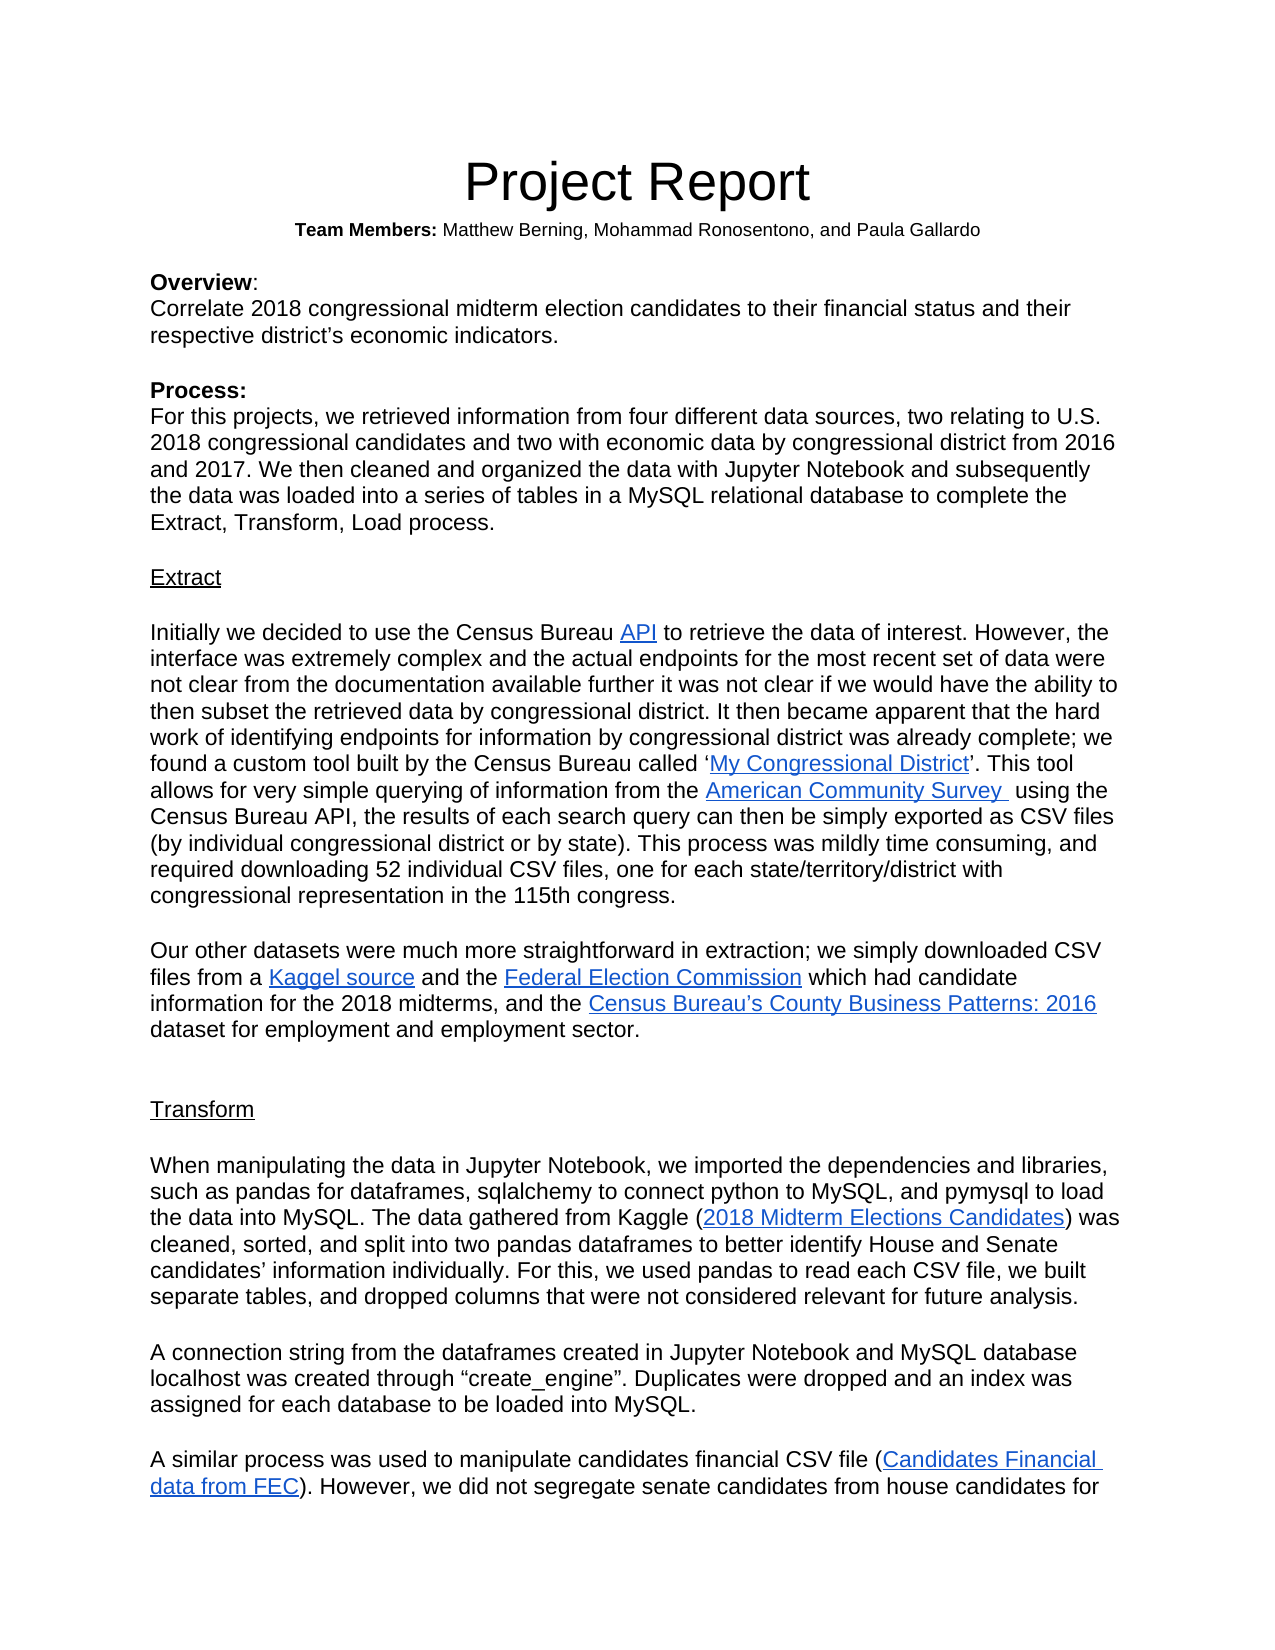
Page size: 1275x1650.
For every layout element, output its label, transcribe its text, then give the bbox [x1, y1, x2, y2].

text Our other datasets were much more straightforward in extraction; we simply downloaded CSV files from a Kaggel source and the Federal Election Commission which had candidate information for the 2018 midterms, and the Census Bureau’s County Business Patterns: 2016 dataset for employment and employment sector. [150, 937, 1125, 1043]
text Extract [150, 563, 1125, 590]
text Transform [150, 1096, 1125, 1123]
text Initially we decided to use the Census Bureau API to retrieve the data of interest. However, the interface was extremely complex and the actual endpoints for the most recent set of data were not clear from the documentation available further it was not clear if we would have the ability to then subset the retrieved data by congressional district. It then became apparent that the hard work of identifying endpoints for information by congressional district was already complete; we found a custom tool built by the Census Bureau called ‘My Congressional District’. This tool allows for very simple querying of information from the American Community Survey using the Census Bureau API, the results of each search query can then be simply exported as CSV files (by individual congressional district or by state). This process was mildly time consuming, and required downloading 52 individual CSV files, one for each state/territory/district with congressional representation in the 115th congress. [150, 619, 1125, 908]
text Process: [150, 377, 1125, 403]
text When manipulating the data in Jupyter Notebook, we imported the dependencies and libraries, such as pandas for dataframes, sqlalchemy to connect python to MySQL, and pymysql to load the data into MySQL. The data gathered from Kaggle (2018 Midterm Elections Candidates) was cleaned, sorted, and split into two pandas dataframes to better identify House and Senate candidates’ information individually. For this, we used pandas to read each CSV file, we built separate tables, and dropped columns that were not considered relevant for future analysis. [150, 1152, 1125, 1310]
text Project Report [150, 150, 1125, 212]
text A connection string from the dataframes created in Jupyter Notebook and MySQL database localhost was created through “create_engine”. Duplicates were dropped and an index was assigned for each database to be loaded into MySQL. [150, 1338, 1125, 1417]
text Team Members: Matthew Berning, Mohammad Ronosentono, and Paula Gallardo [150, 218, 1125, 240]
text For this projects, we retrieved information from four different data sources, two relating to U.S. 2018 congressional candidates and two with economic data by congressional district from 2016 and 2017. We then cleaned and organized the data with Jupyter Notebook and subsequently the data was loaded into a series of tables in a MySQL relational database to complete the Extract, Transform, Load process. [150, 403, 1125, 535]
text Overview: [150, 269, 1125, 295]
text Correlate 2018 congressional midterm election candidates to their financial status and their respective district’s economic indicators. [150, 295, 1125, 348]
